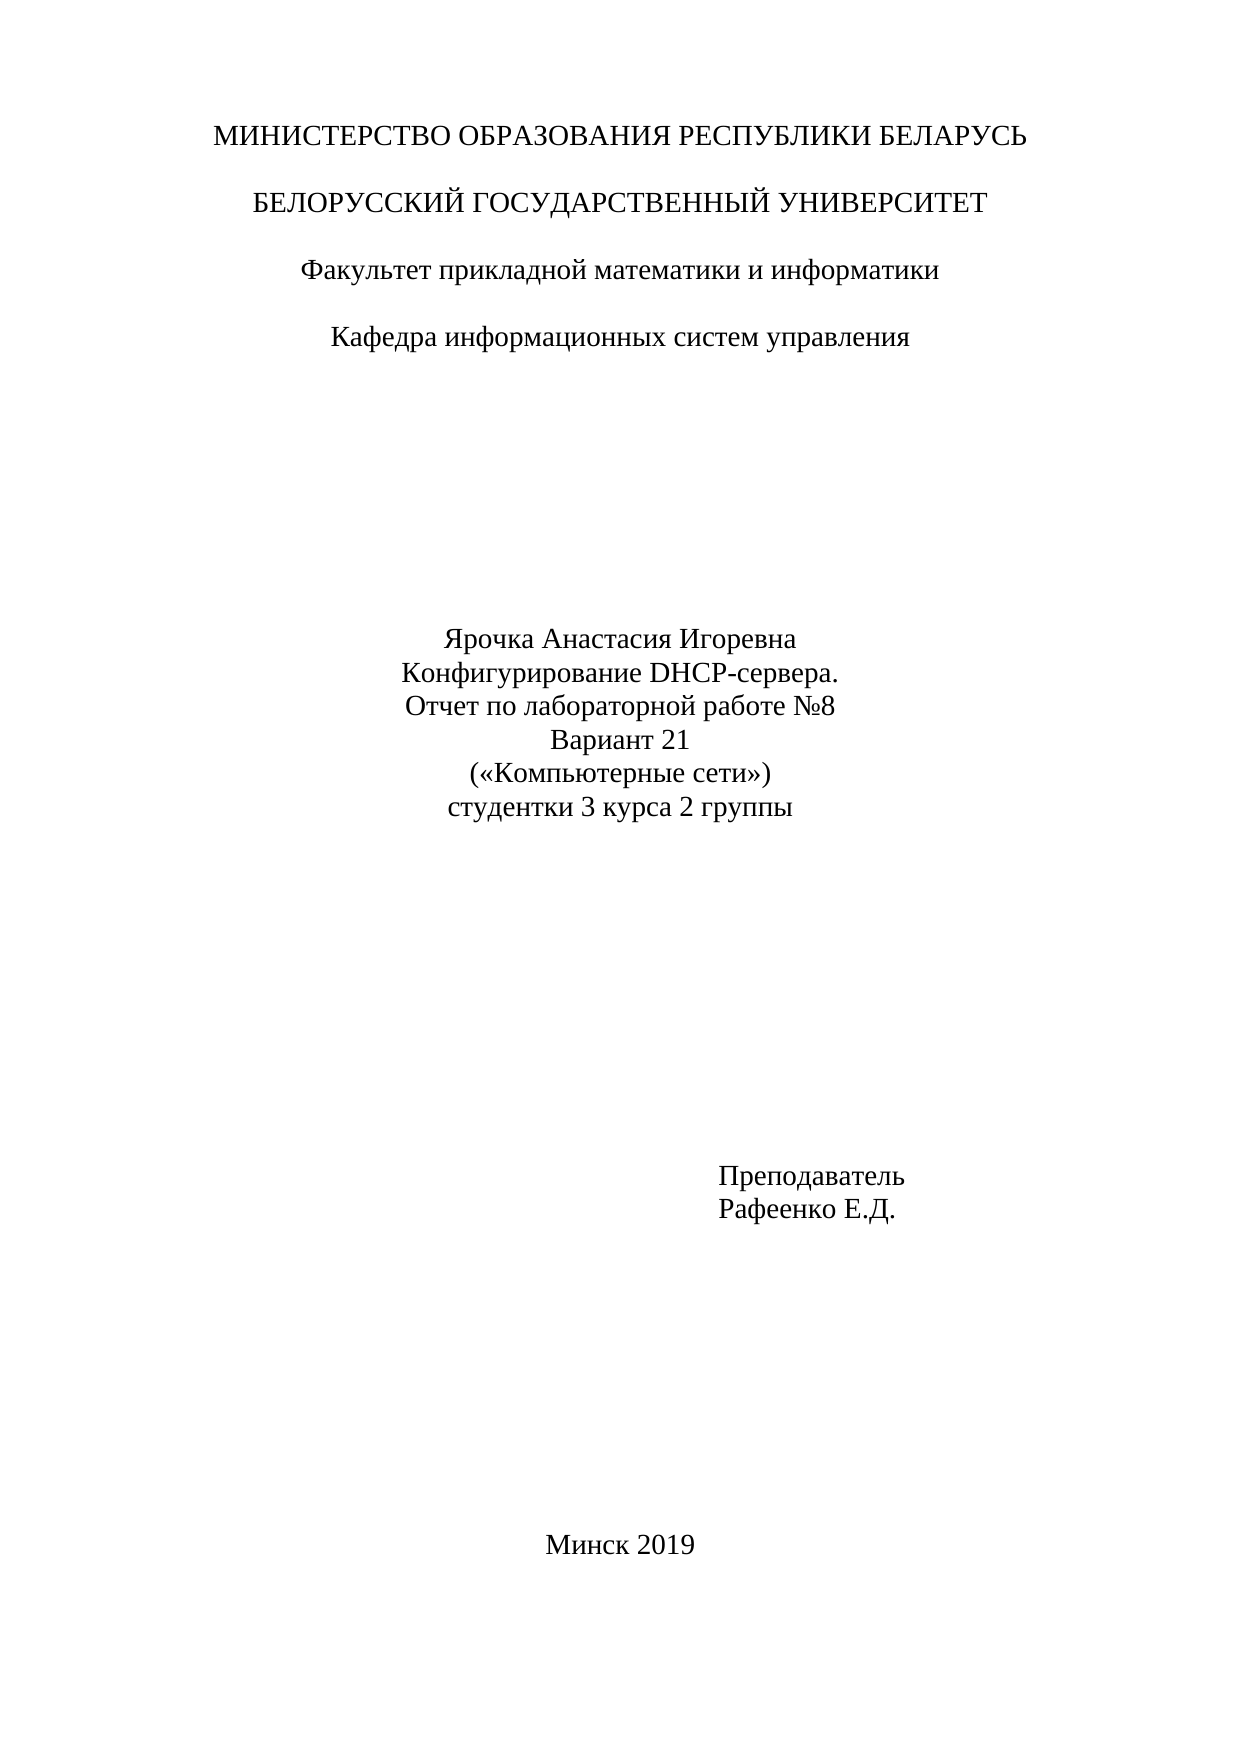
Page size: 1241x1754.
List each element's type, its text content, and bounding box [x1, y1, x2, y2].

text Минск 2019 [118, 1527, 1122, 1560]
text Ярочка Анастасия Игоревна [118, 621, 1122, 655]
text Вариант 21 [118, 722, 1122, 755]
text Конфигурирование DHCP-сервера. [118, 655, 1122, 688]
text Кафедра информационных систем управления [118, 319, 1122, 353]
text Рафеенко Е.Д. [118, 1191, 1122, 1225]
text МИНИСТЕРСТВО ОБРАЗОВАНИЯ РЕСПУБЛИКИ БЕЛАРУСЬ [118, 118, 1122, 152]
text студентки 3 курса 2 группы [118, 789, 1122, 822]
text («Компьютерные сети») [118, 755, 1122, 789]
text Преподаватель [118, 1158, 1122, 1191]
text Факультет прикладной математики и информатики [118, 252, 1122, 286]
text Отчет по лабораторной работе №8 [118, 688, 1122, 722]
text БЕЛОРУССКИЙ ГОСУДАРСТВЕННЫЙ УНИВЕРСИТЕТ [118, 185, 1122, 219]
